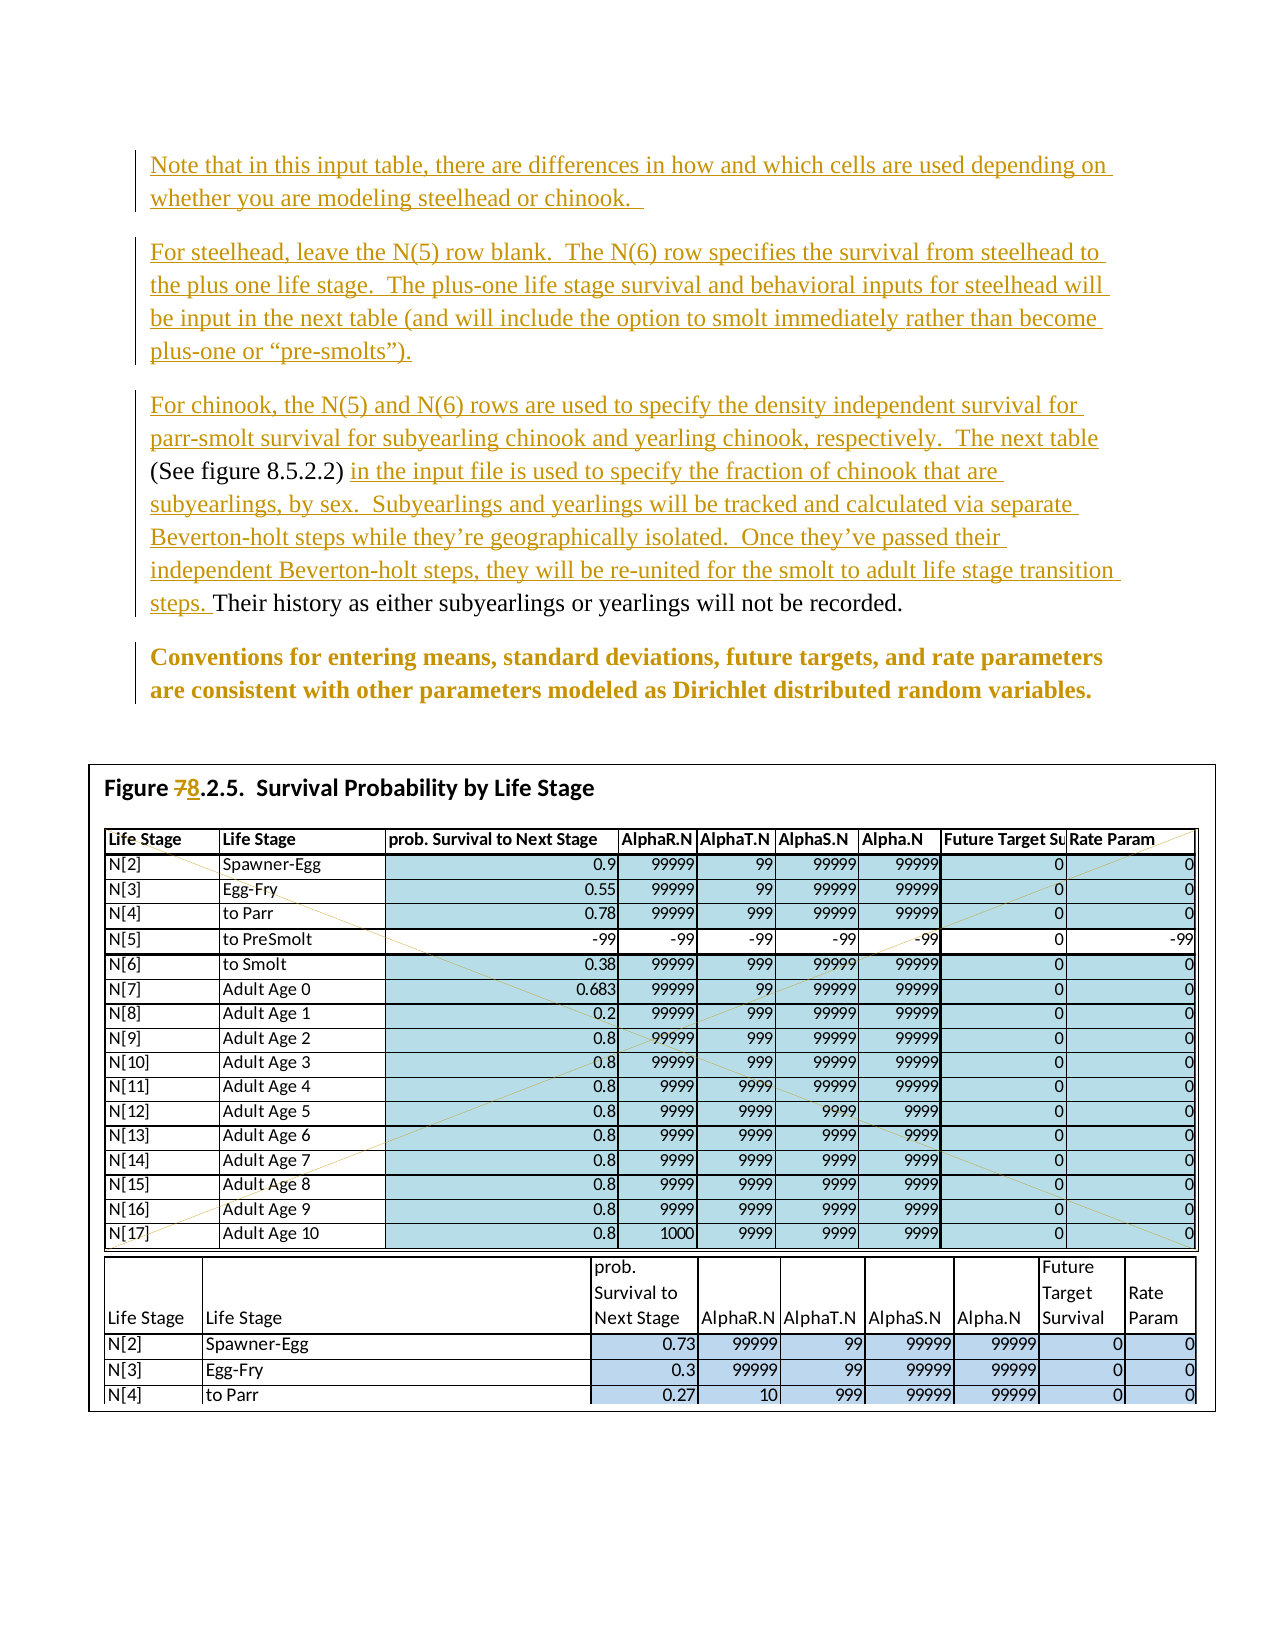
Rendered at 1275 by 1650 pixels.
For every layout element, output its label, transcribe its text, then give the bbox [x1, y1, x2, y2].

text (See figure 8.5.2.2) Their history as either subyearlings or yearlings will not be recorded. [150, 390, 1125, 617]
text Conventions for entering means, standard deviations, future targets, and rate parameters are consistent with other parameters modeled as Dirichlet distributed random variables. [150, 642, 1125, 703]
